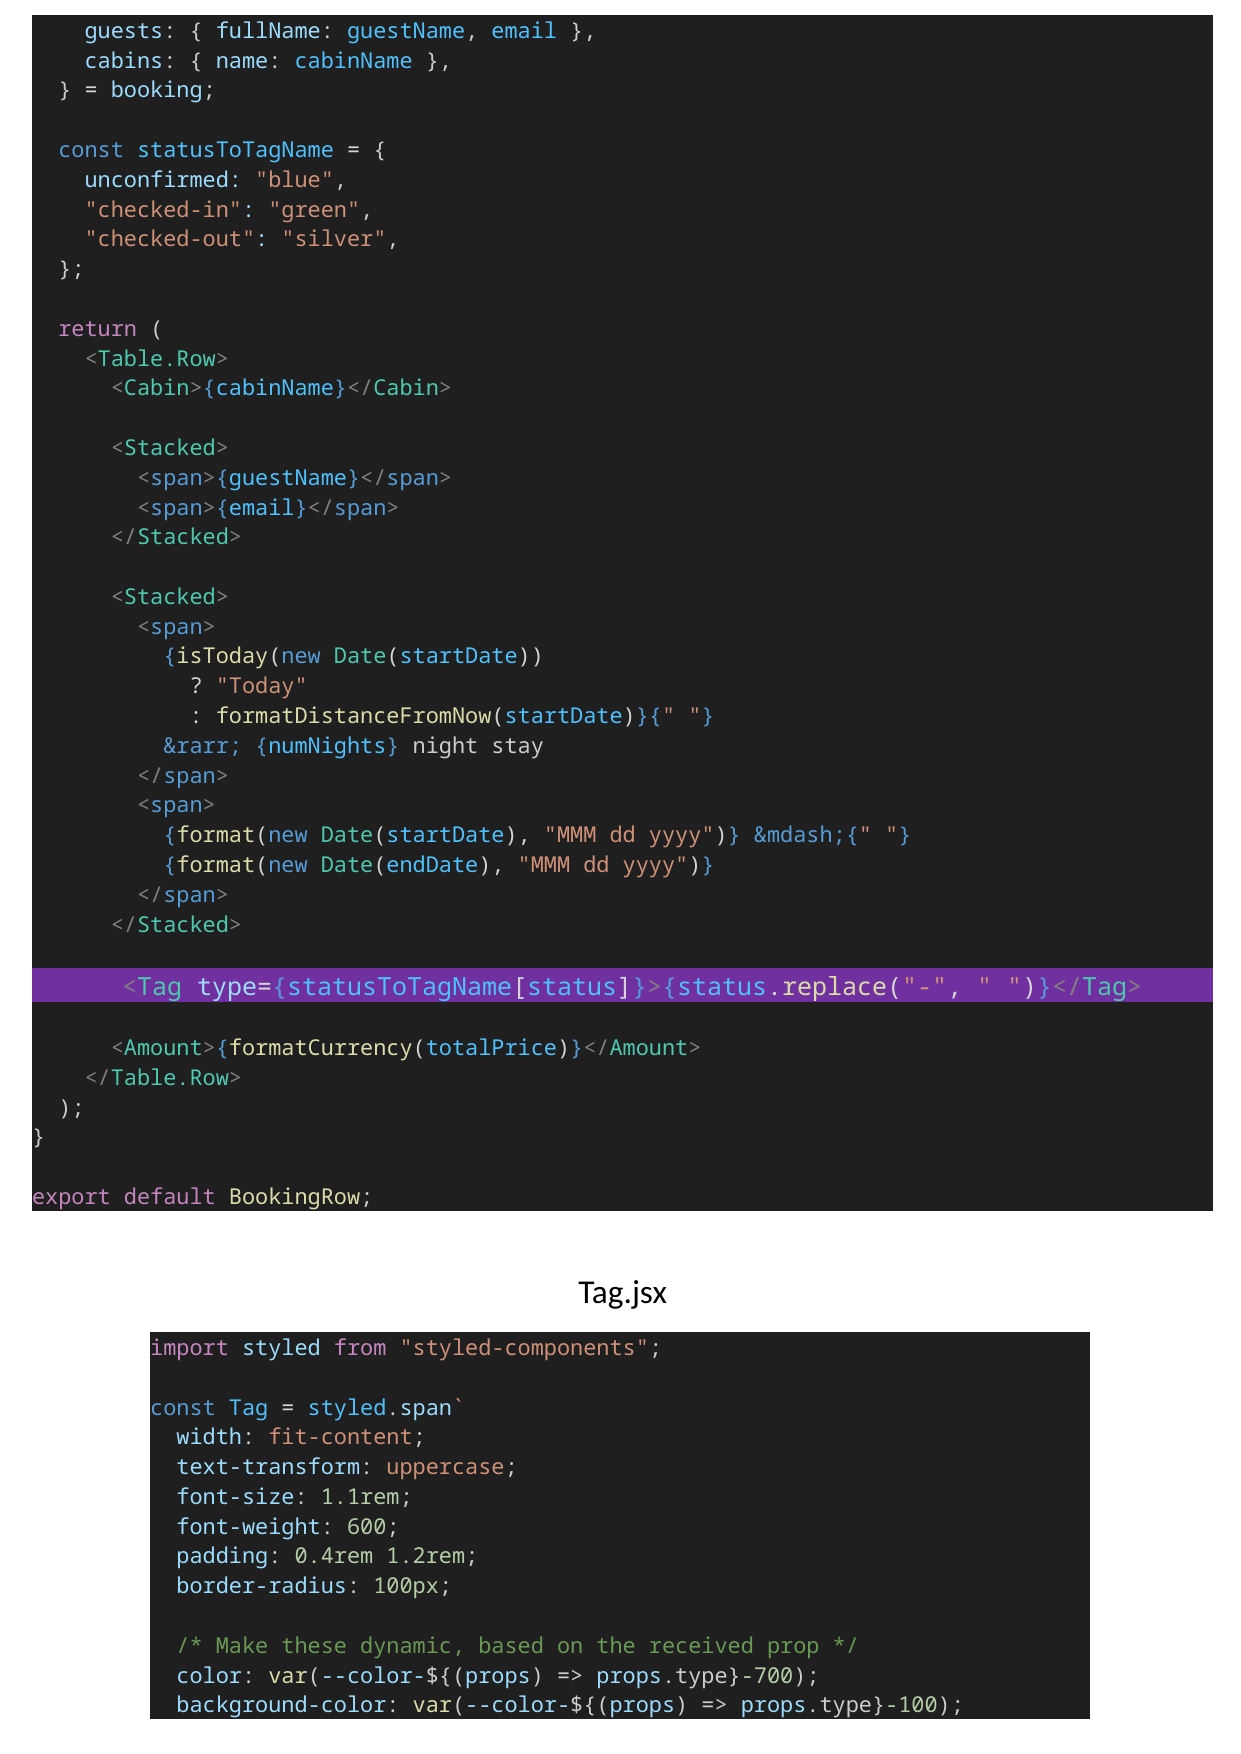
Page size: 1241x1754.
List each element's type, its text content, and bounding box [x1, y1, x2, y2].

text padding: 0.4rem 1.2rem; [150, 1541, 1090, 1570]
text } = booking; [32, 74, 1213, 104]
text guests: { fullName: guestName, email }, [32, 15, 1213, 44]
text color: var(--color-${(props) => props.type}-700); [150, 1660, 1090, 1689]
text cabins: { name: cabinName }, [32, 44, 1213, 74]
text } [32, 1121, 1213, 1151]
text &rarr; {numNights} night stay [32, 730, 1213, 759]
text unconfirmed: "blue", [32, 164, 1213, 193]
text {format(new Date(startDate), "MMM dd yyyy")} &mdash;{" "} [32, 819, 1213, 849]
text <span>{email}</span> [32, 491, 1213, 521]
text }; [32, 253, 1213, 283]
text {isToday(new Date(startDate)) [32, 640, 1213, 670]
text <Tag type={statusToTagName[status]}>{status.replace("-", " ")}</Tag> [32, 968, 1213, 1002]
text <Amount>{formatCurrency(totalPrice)}</Amount> [32, 1032, 1213, 1062]
text <span> [32, 789, 1213, 819]
text ? "Today" [32, 670, 1213, 700]
text <Cabin>{cabinName}</Cabin> [32, 372, 1213, 402]
text border-radius: 100px; [150, 1570, 1090, 1600]
text {format(new Date(endDate), "MMM dd yyyy")} [32, 849, 1213, 879]
text <span> [32, 611, 1213, 640]
text return ( [32, 313, 1213, 342]
text const statusToTagName = { [32, 134, 1213, 164]
text text-transform: uppercase; [150, 1451, 1090, 1481]
text </Table.Row> [32, 1062, 1213, 1092]
text </span> [32, 879, 1213, 908]
text "checked-in": "green", [32, 193, 1213, 223]
text Tag.jsx [17, 1271, 1228, 1312]
text export default BookingRow; [32, 1181, 1213, 1211]
text ); [32, 1092, 1213, 1121]
text import styled from "styled-components"; [150, 1332, 1090, 1362]
text /* Make these dynamic, based on the received prop */ [150, 1630, 1090, 1660]
text "checked-out": "silver", [32, 223, 1213, 253]
text </span> [32, 759, 1213, 789]
text </Stacked> [32, 521, 1213, 551]
text font-size: 1.1rem; [150, 1481, 1090, 1511]
text const Tag = styled.span` [150, 1392, 1090, 1421]
text <Table.Row> [32, 342, 1213, 372]
text width: fit-content; [150, 1421, 1090, 1451]
text <span>{guestName}</span> [32, 462, 1213, 491]
text <Stacked> [32, 432, 1213, 462]
text </Stacked> [32, 908, 1213, 938]
text <Stacked> [32, 581, 1213, 611]
text font-weight: 600; [150, 1511, 1090, 1541]
text : formatDistanceFromNow(startDate)}{" "} [32, 700, 1213, 730]
text background-color: var(--color-${(props) => props.type}-100); [150, 1689, 1090, 1719]
